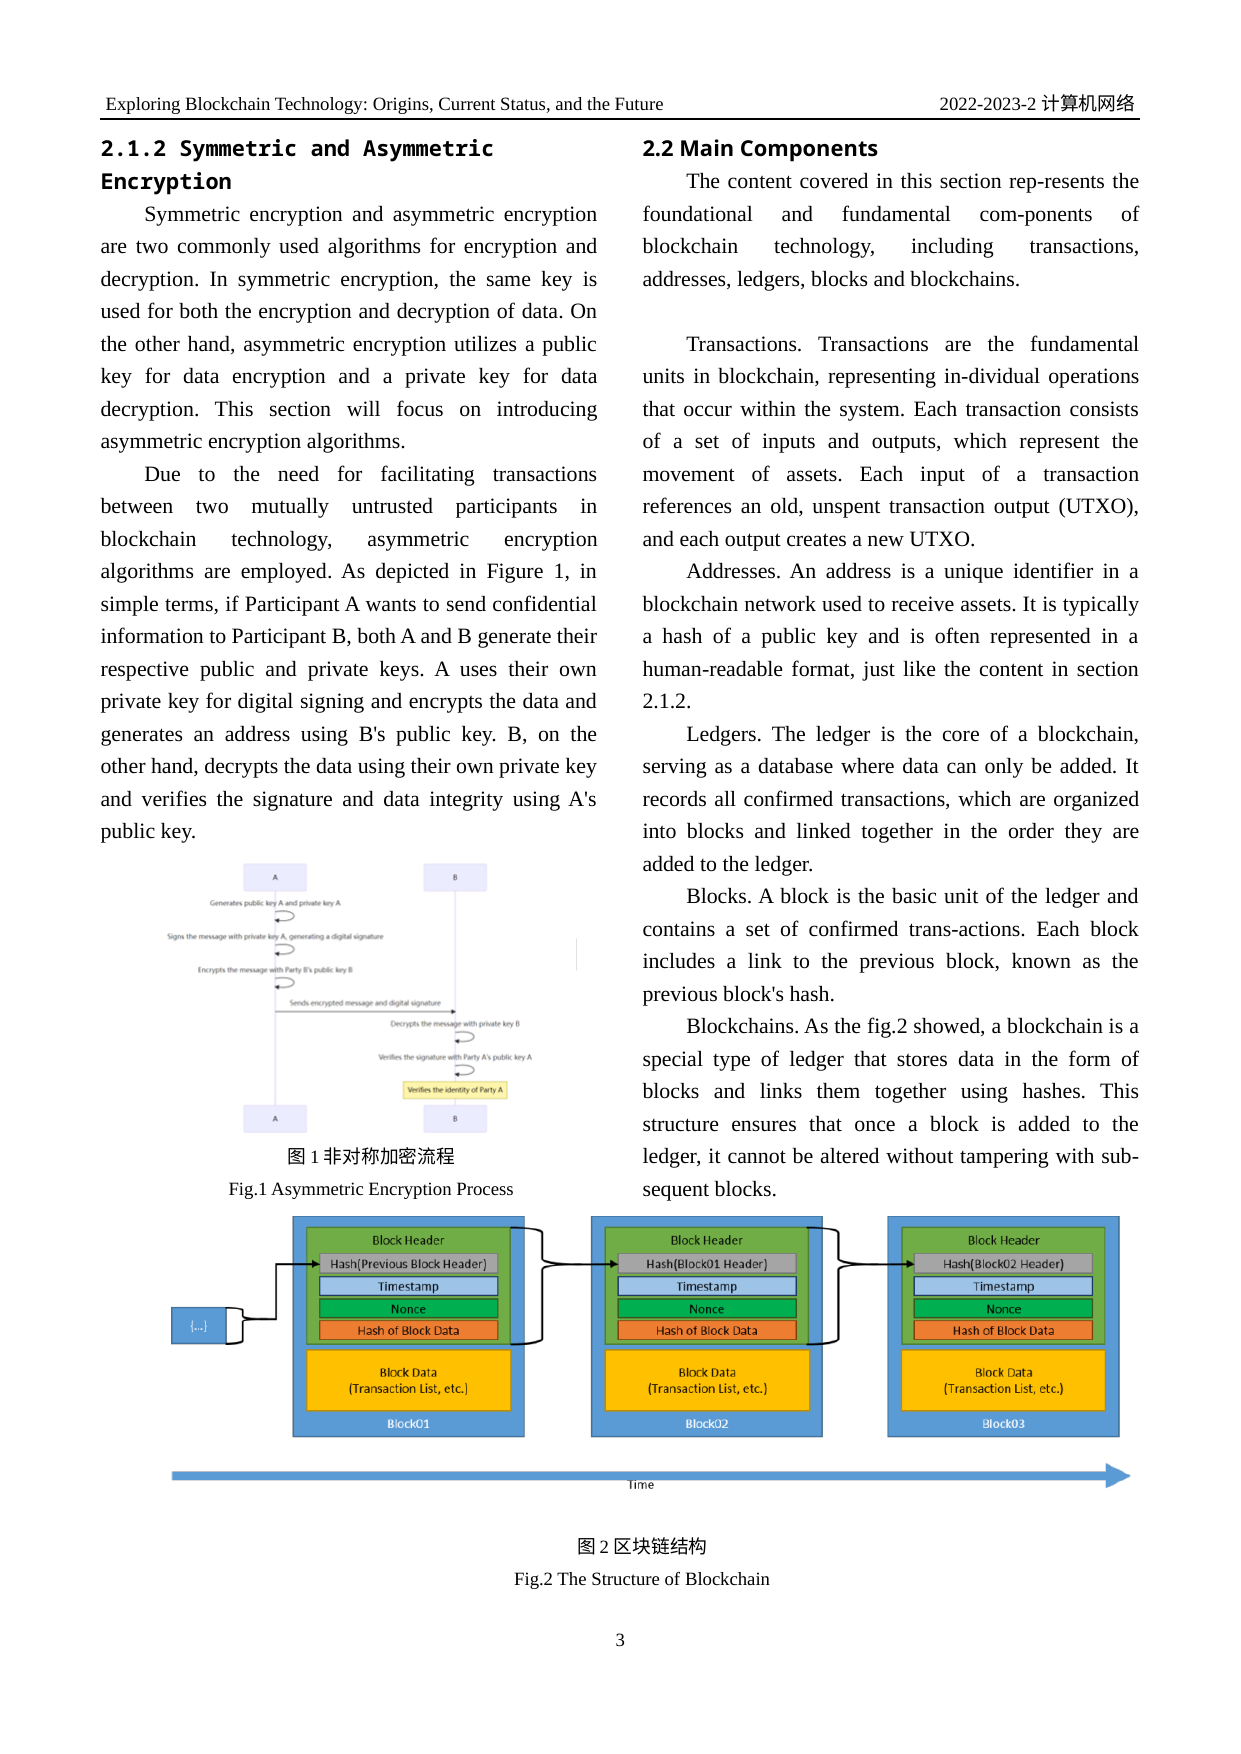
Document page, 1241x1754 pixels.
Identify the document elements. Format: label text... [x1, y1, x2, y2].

subtitle 2.1.2 Symmetric and Asymmetric Encryption [100, 132, 598, 197]
text Addresses. An address is a unique identifier in a blockchain network used to receive assets. It is typically a hash of a public key and is often represented in a human-readable format, just like the content in section 2.1.2. [642, 554, 1140, 717]
picture [123, 858, 577, 1135]
text Blockchains. As the fig.2 showed, a blockchain is a special type of ledger that stores data in the form of blocks and links them together using hashes. This structure ensures that once a block is added to the ledger, it cannot be altered without tampering with sub-sequent blocks. [642, 1009, 1140, 1204]
subtitle 2.2 Main Components [642, 132, 1140, 164]
text Blocks. A block is the basic unit of the ledger and contains a set of confirmed trans-actions. Each block includes a link to the previous block, known as the previous block's hash. [642, 879, 1140, 1009]
text The content covered in this section rep-resents the foundational and fundamental com-ponents of blockchain technology, including transactions, addresses, ledgers, blocks and blockchains. [642, 164, 1140, 294]
text Transactions. Transactions are the fundamental units in blockchain, representing in-dividual operations that occur within the system. Each transaction consists of a set of inputs and outputs, which represent the movement of assets. Each input of a transaction references an old, unspent transaction output (UTXO), and each output creates a new UTXO. [642, 327, 1140, 554]
text Symmetric encryption and asymmetric encryption are two commonly used algorithms for encryption and decryption. In symmetric encryption, the same key is used for both the encryption and decryption of data. On the other hand, asymmetric encryption utilizes a public key for data encryption and a private key for data decryption. This section will focus on introducing asymmetric encryption algorithms. [100, 197, 598, 457]
text Fig.2 The Structure of Blockchain [100, 1562, 1140, 1594]
text Fig.1 Asymmetric Encryption Process [100, 1172, 598, 1204]
picture [148, 1204, 1136, 1499]
text Due to the need for facilitating transactions between two mutually untrusted participants in blockchain technology, asymmetric encryption algorithms are employed. As depicted in Figure 1, in simple terms, if Participant A wants to send confidential information to Participant B, both A and B generate their respective public and private keys. A uses their own private key for digital signing and encrypts the data and generates an address using B's public key. B, on the other hand, decrypts the data using their own private key and verifies the signature and data integrity using A's public key. [100, 457, 598, 847]
text 图2 区块链结构 [100, 1529, 1140, 1562]
text Ledgers. The ledger is the core of a blockchain, serving as a database where data can only be added. It records all confirmed transactions, which are organized into blocks and linked together in the order they are added to the ledger. [642, 717, 1140, 879]
